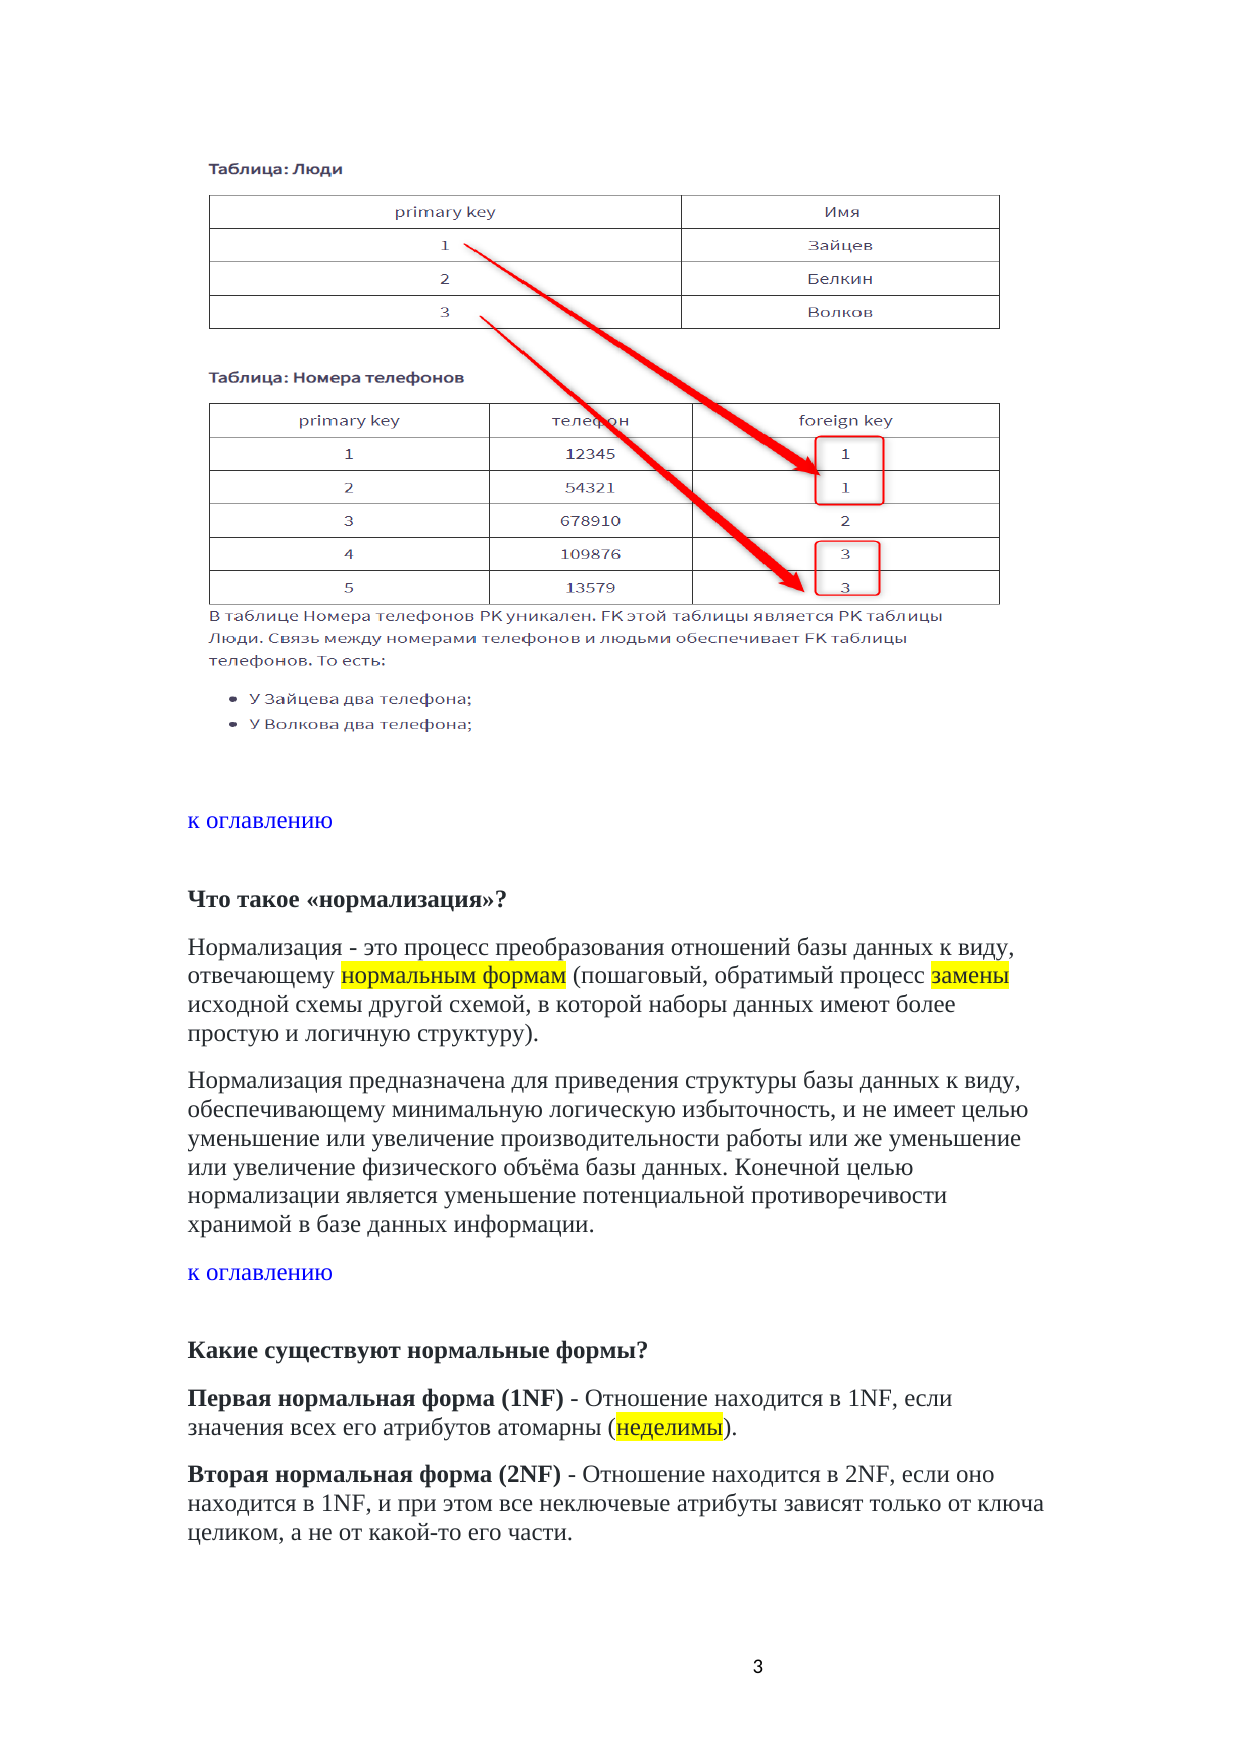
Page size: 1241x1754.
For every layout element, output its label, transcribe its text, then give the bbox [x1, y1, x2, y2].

subtitle Что такое «нормализация»? [187, 884, 1053, 913]
text Нормализация предназначена для приведения структуры базы данных к виду, обеспечивающему минимальную логическую избыточность, и не имеет целью уменьшение или увеличение производительности работы или же уменьшение или увеличение физического объёма базы данных. Конечной целью нормализации является уменьшение потенциальной противоречивости хранимой в базе данных информации. [187, 1066, 1053, 1238]
text к оглавлению [187, 1257, 1053, 1286]
text Нормализация - это процесс преобразования отношений базы данных к виду, отвечающему нормальным формам (пошаговый, обратимый процесс замены исходной схемы другой схемой, в которой наборы данных имеют более простую и логичную структуру). [187, 932, 1053, 1047]
subtitle Какие существуют нормальные формы? [187, 1336, 1053, 1364]
text Вторая нормальная форма (2NF) - Отношение находится в 2NF, если оно находится в 1NF, и при этом все неключевые атрибуты зависят только от ключа целиком, а не от какой-то его части. [187, 1459, 1053, 1546]
text к оглавлению [187, 806, 1053, 834]
text Первая нормальная форма (1NF) - Отношение находится в 1NF, если значения всех его атрибутов атомарны (неделимы). [187, 1383, 1053, 1441]
picture [187, 150, 1053, 740]
